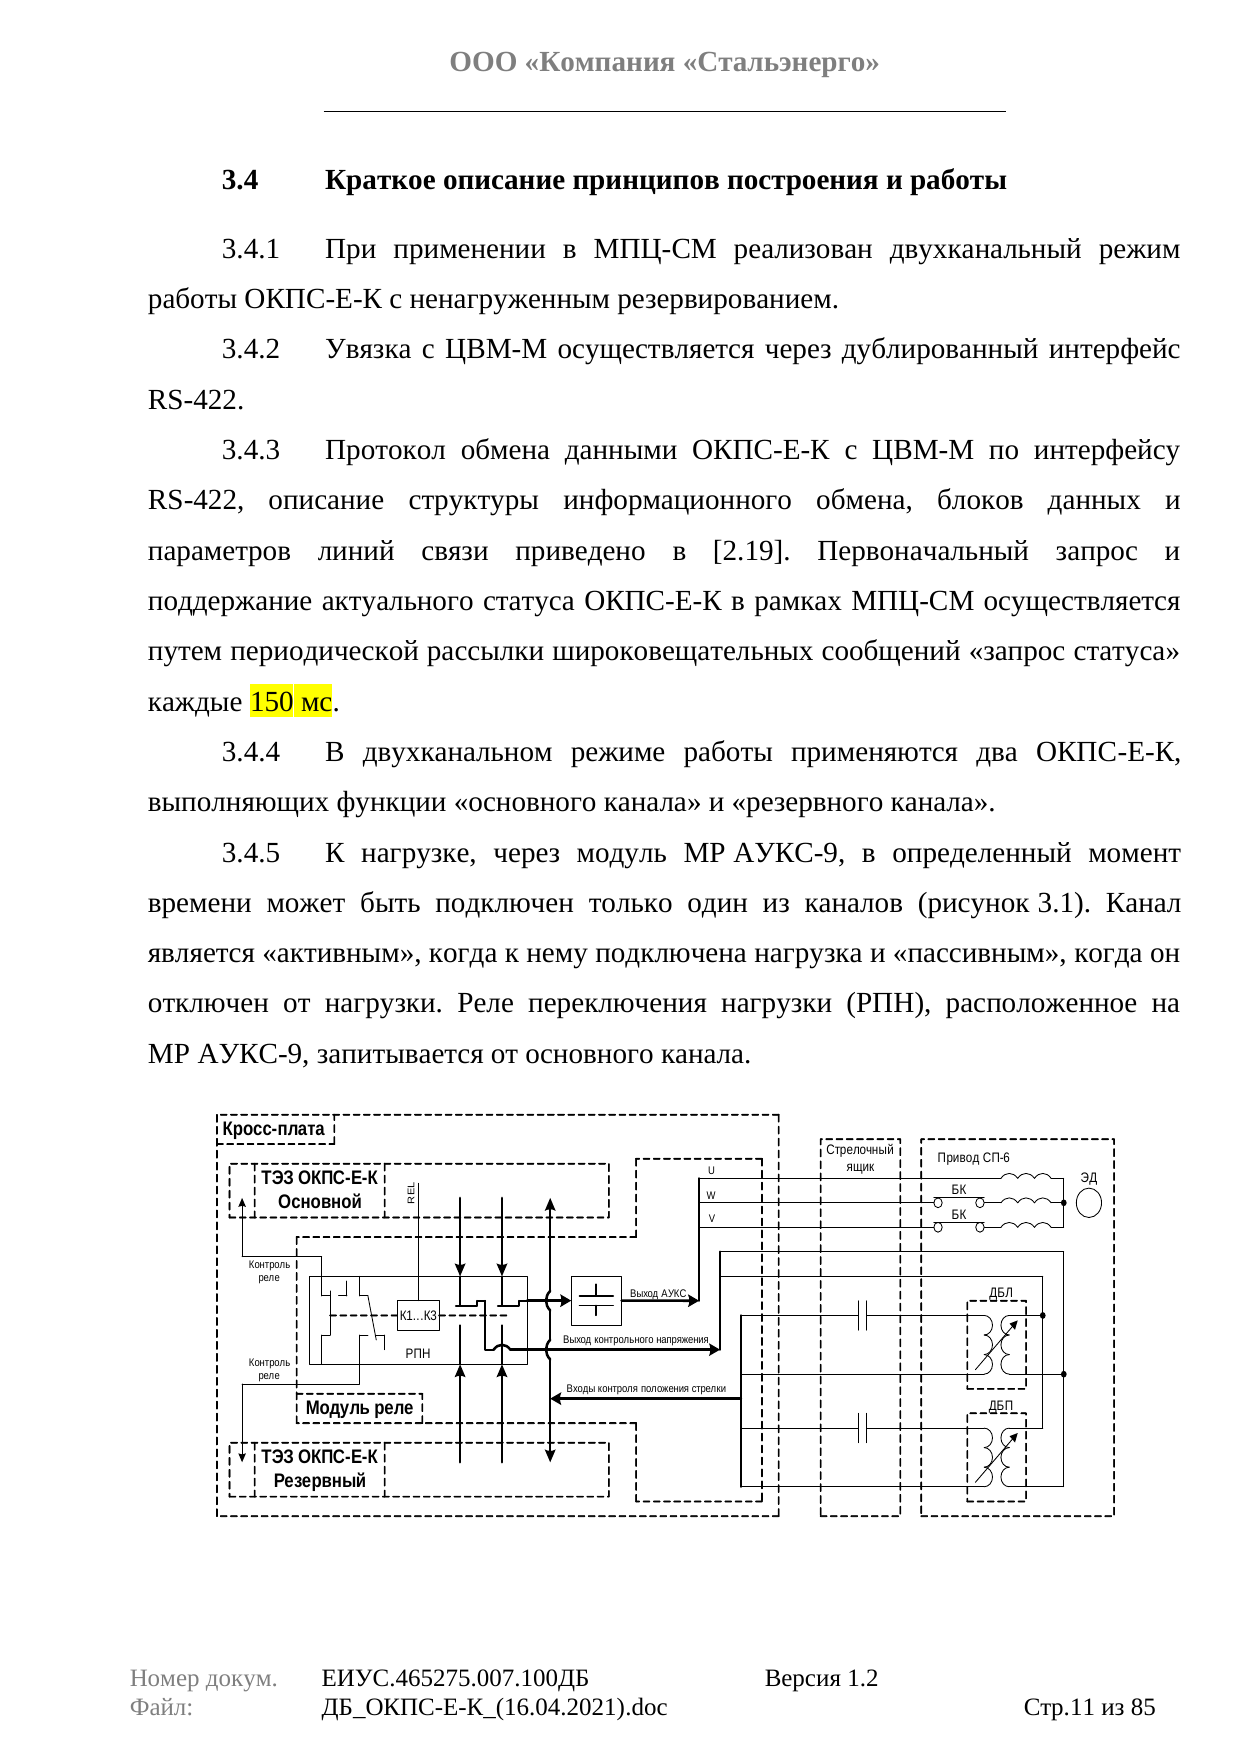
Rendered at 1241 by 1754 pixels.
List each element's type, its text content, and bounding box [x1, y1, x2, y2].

list Протокол обмена данными ОКПС-Е-К с ЦВМ-М по интерфейсу RS-422, описание структуры информационного обмена, блоков данных и параметров линий связи приведено в [2.19]. Первоначальный запрос и поддержание актуального статуса ОКПС-Е-К в рамках МПЦ-СМ осуществляется путем периодической рассылки широковещательных сообщений «запрос статуса» каждые 150 мс. [148, 432, 1181, 717]
list К нагрузке, через модуль МР АУКС-9, в определенный момент времени может быть подключен только один из каналов (рисунок 3.1). Канал является «активным», когда к нему подключена нагрузка и «пассивным», когда он отключен от нагрузки. Реле переключения нагрузки (РПН), расположенное на МР АУКС-9, запитывается от основного канала. [148, 835, 1181, 1069]
list При применении в МПЦ-СМ реализован двухканальный режим работы ОКПС-Е-К с ненагруженным резервированием. [148, 231, 1181, 315]
list В двухканальном режиме работы применяются два ОКПС-Е-К, выполняющих функции «основного канала» и «резервного канала». [148, 734, 1181, 818]
list Увязка с ЦВМ-М осуществляется через дублированный интерфейс RS-422. [148, 332, 1181, 415]
subtitle Краткое описание принципов построения и работы [222, 162, 1181, 196]
